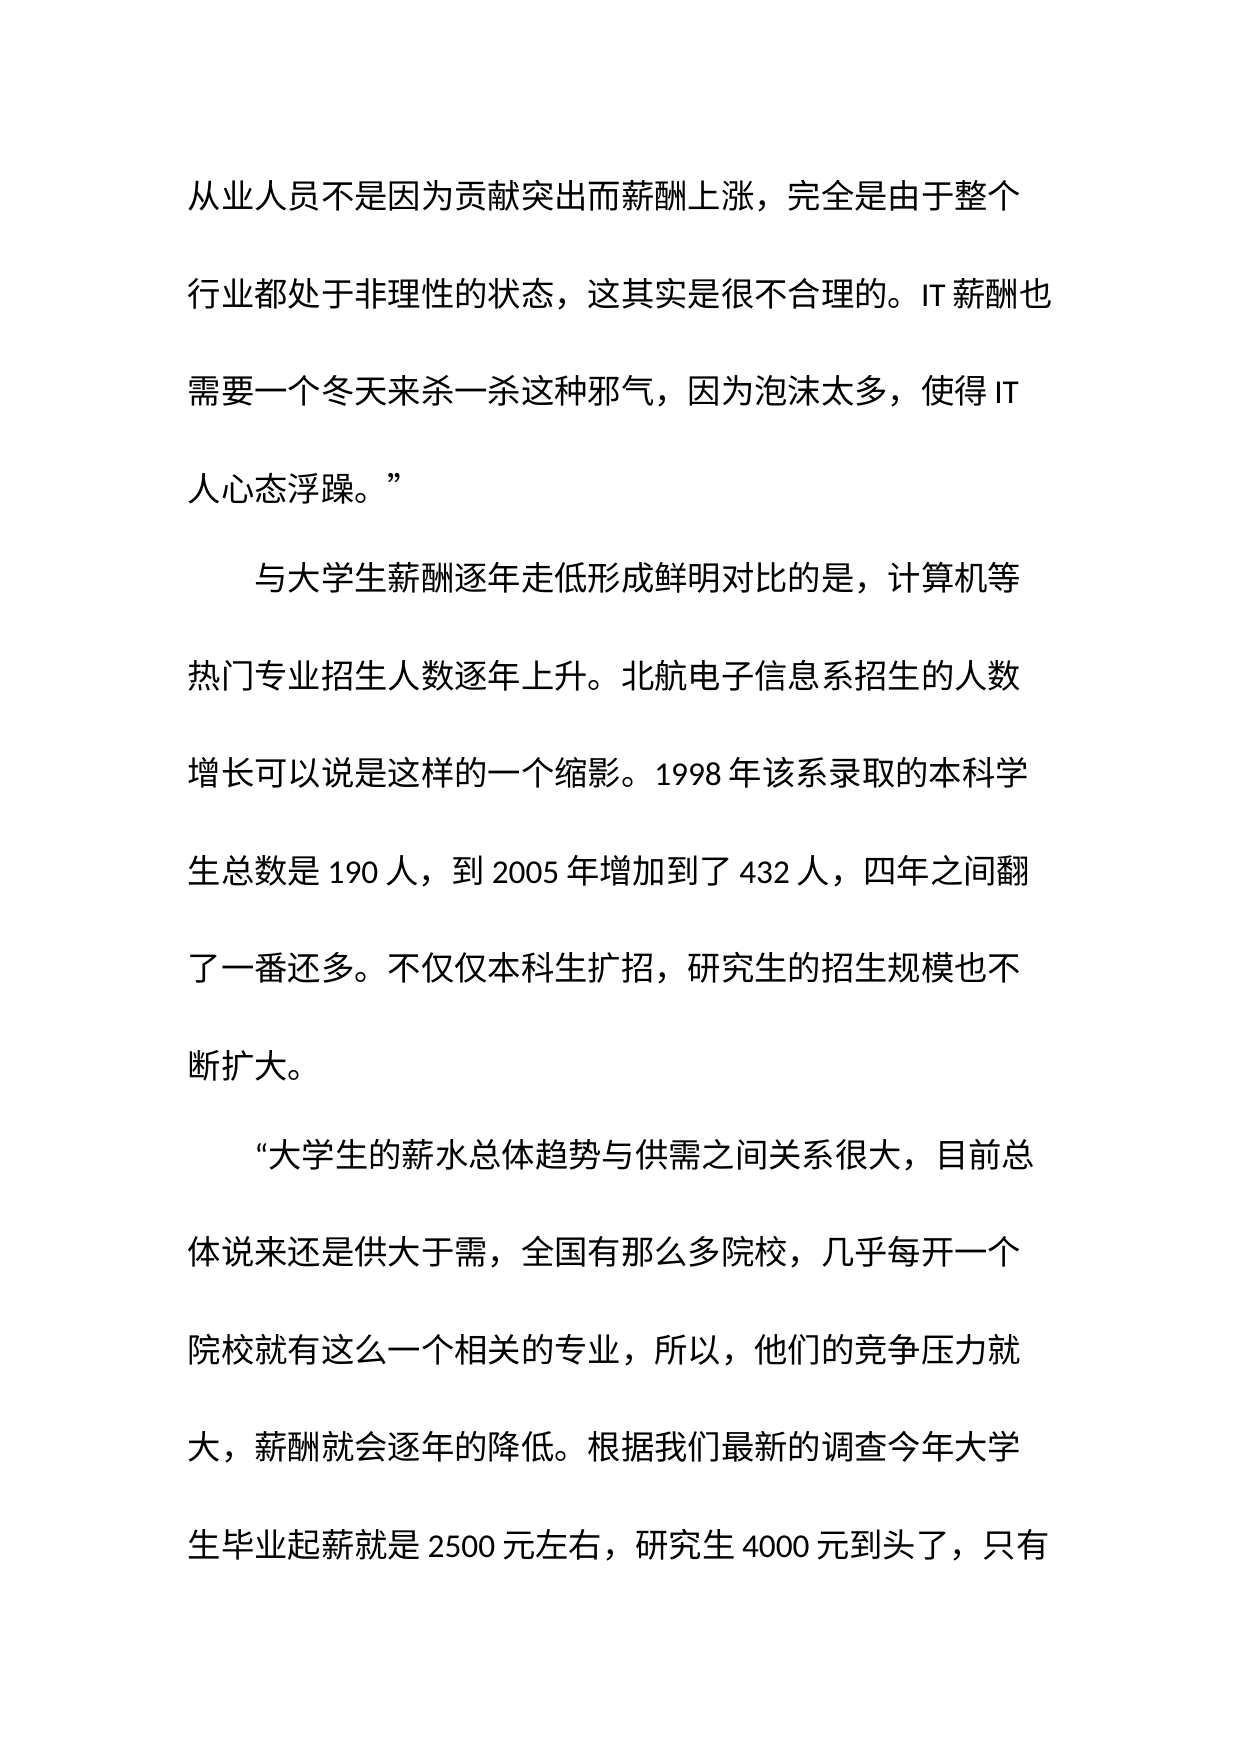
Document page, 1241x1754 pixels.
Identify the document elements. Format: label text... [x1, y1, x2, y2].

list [187, 162, 1053, 519]
list 与大学生薪酬逐年走低形成鲜明对比的是，计算机等热门专业招生人数逐年上升。北航电子信息系招生的人数增长可以说是这样的一个缩影。1998年该系录取的本科学生总数是190人，到2005年增加到了432人，四年之间翻了一番还多。不仅仅本科生扩招，研究生的招生规模也不断扩大。 [187, 543, 1053, 1096]
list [187, 1120, 1053, 1575]
